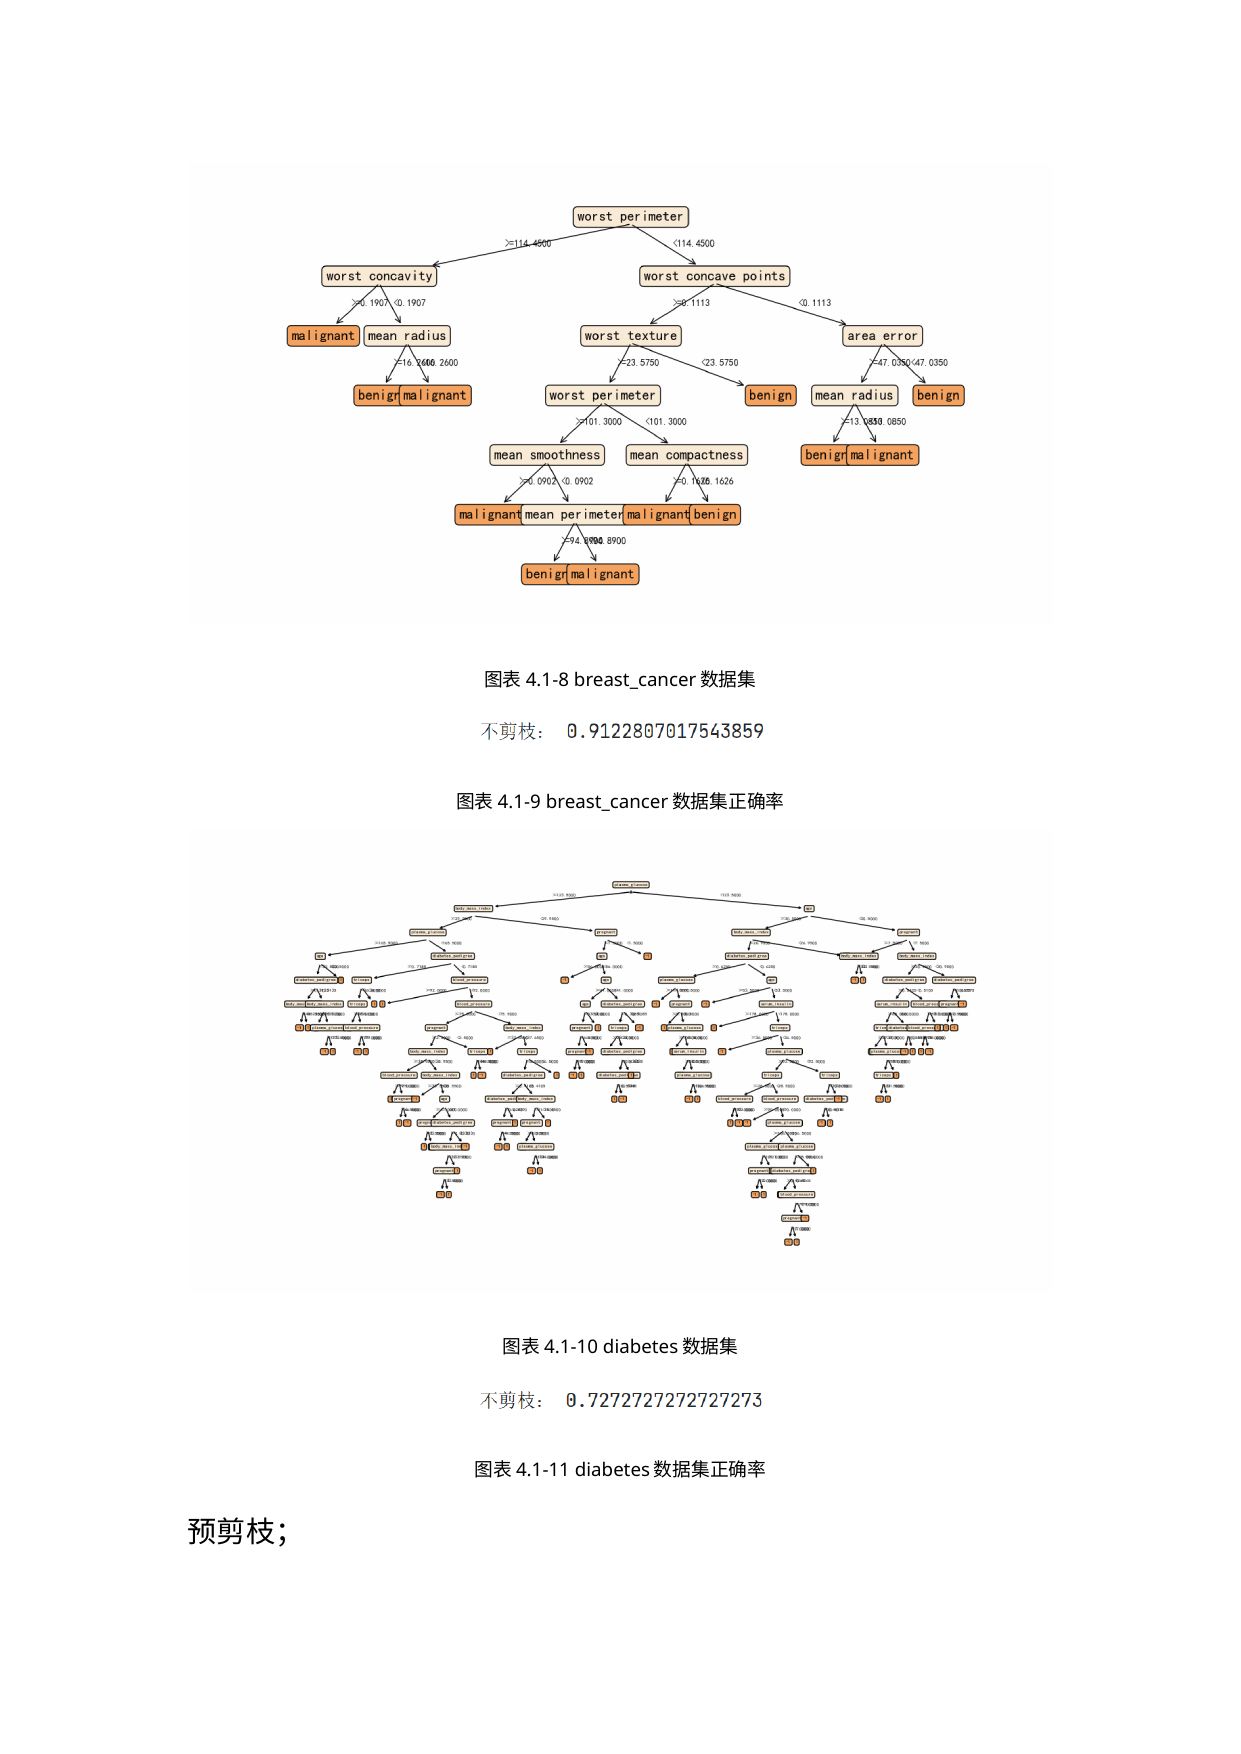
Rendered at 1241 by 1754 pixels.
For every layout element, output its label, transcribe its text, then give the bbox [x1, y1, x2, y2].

picture [187, 162, 1053, 625]
text 图表 4.1-11 diabetes数据集正确率 [187, 1452, 1053, 1484]
text 图表 4.1-8 breast_cancer数据集 [187, 662, 1053, 694]
text 图表 4.1-10 diabetes数据集 [187, 1329, 1053, 1362]
text 预剪枝； [187, 1497, 1053, 1562]
picture [187, 829, 1053, 1293]
text 图表 4.1-9 breast_cancer数据集正确率 [187, 784, 1053, 817]
picture [467, 707, 773, 754]
picture [468, 1374, 772, 1425]
